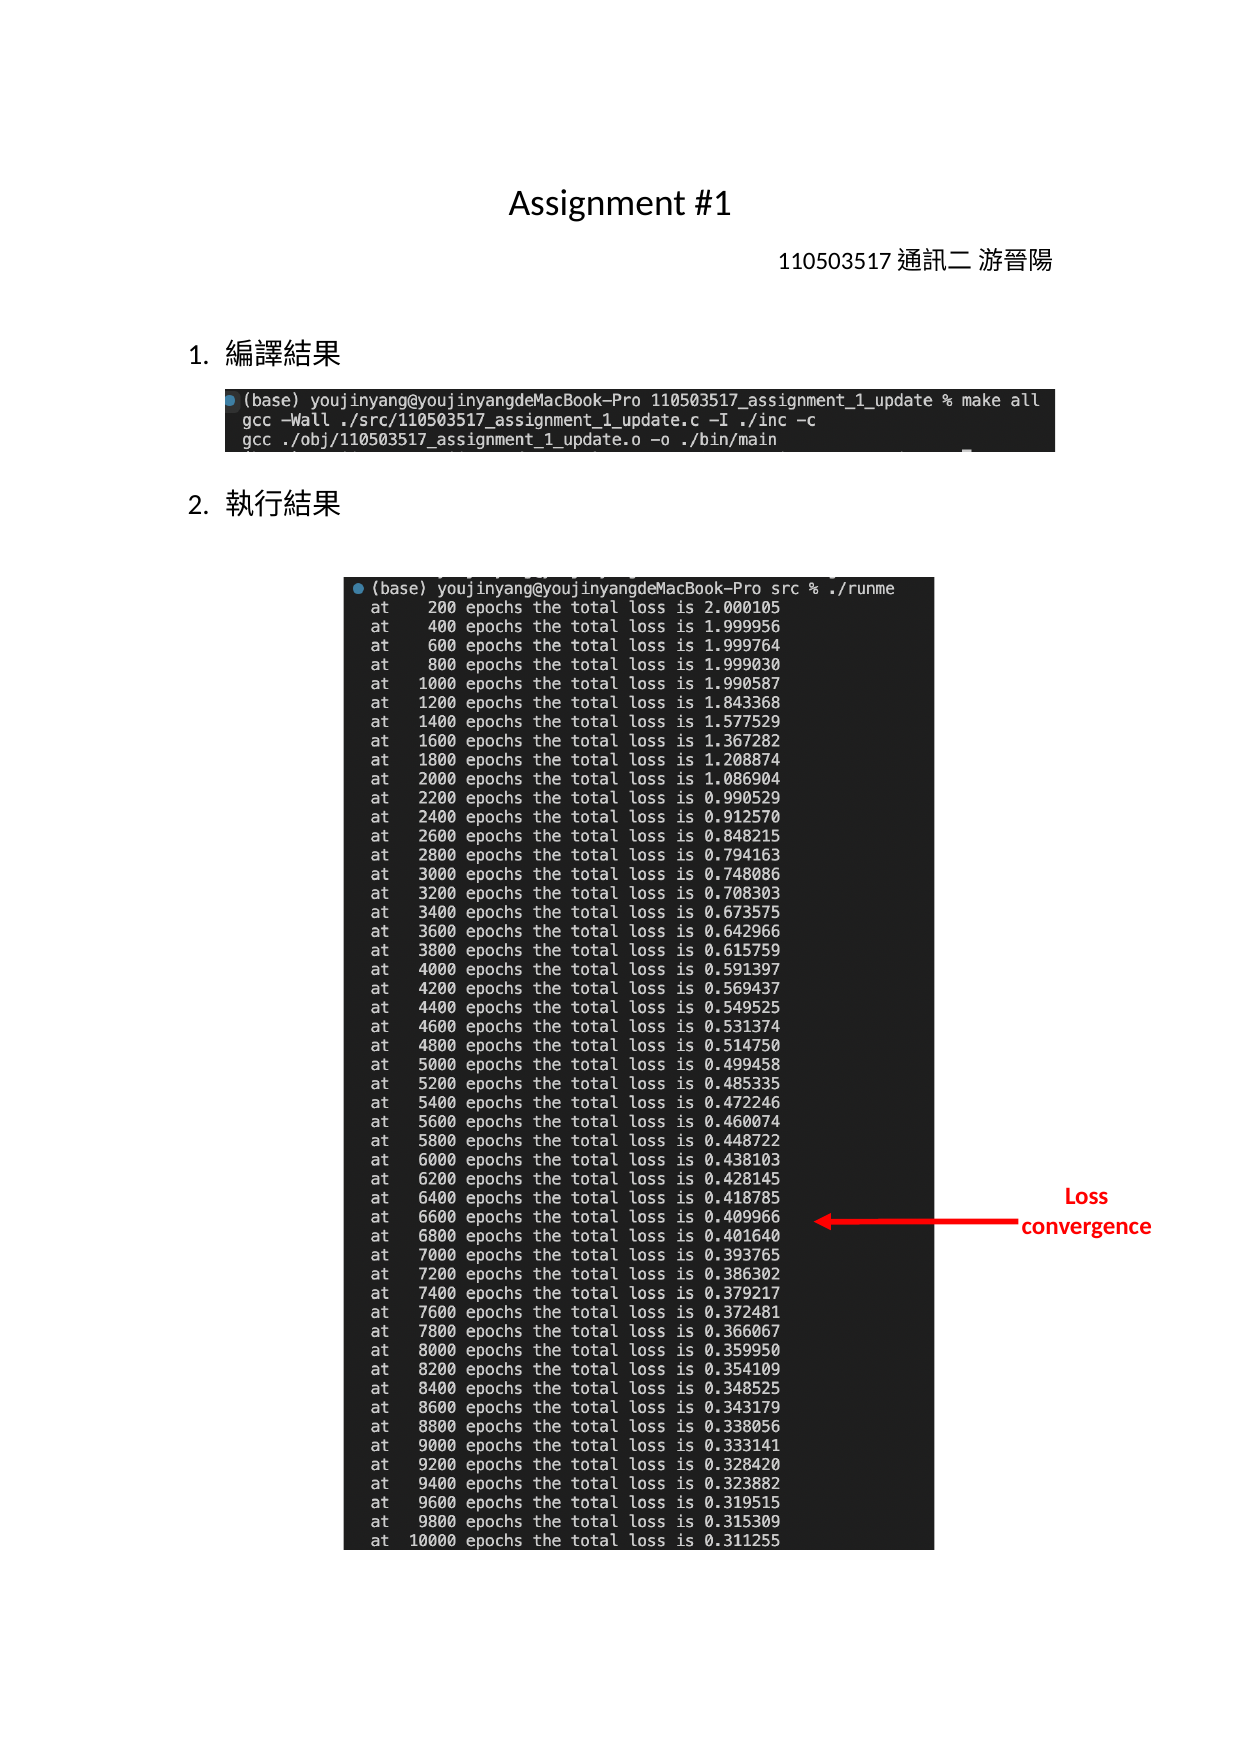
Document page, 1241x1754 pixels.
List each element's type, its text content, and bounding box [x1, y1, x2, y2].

list 執行結果 [187, 464, 1053, 539]
picture [225, 389, 1056, 452]
list 編譯結果 [187, 314, 1053, 389]
picture [343, 577, 935, 1550]
text 110503517 通訊二 游晉陽 [187, 239, 1053, 277]
text Assignment #1 [187, 164, 1053, 239]
